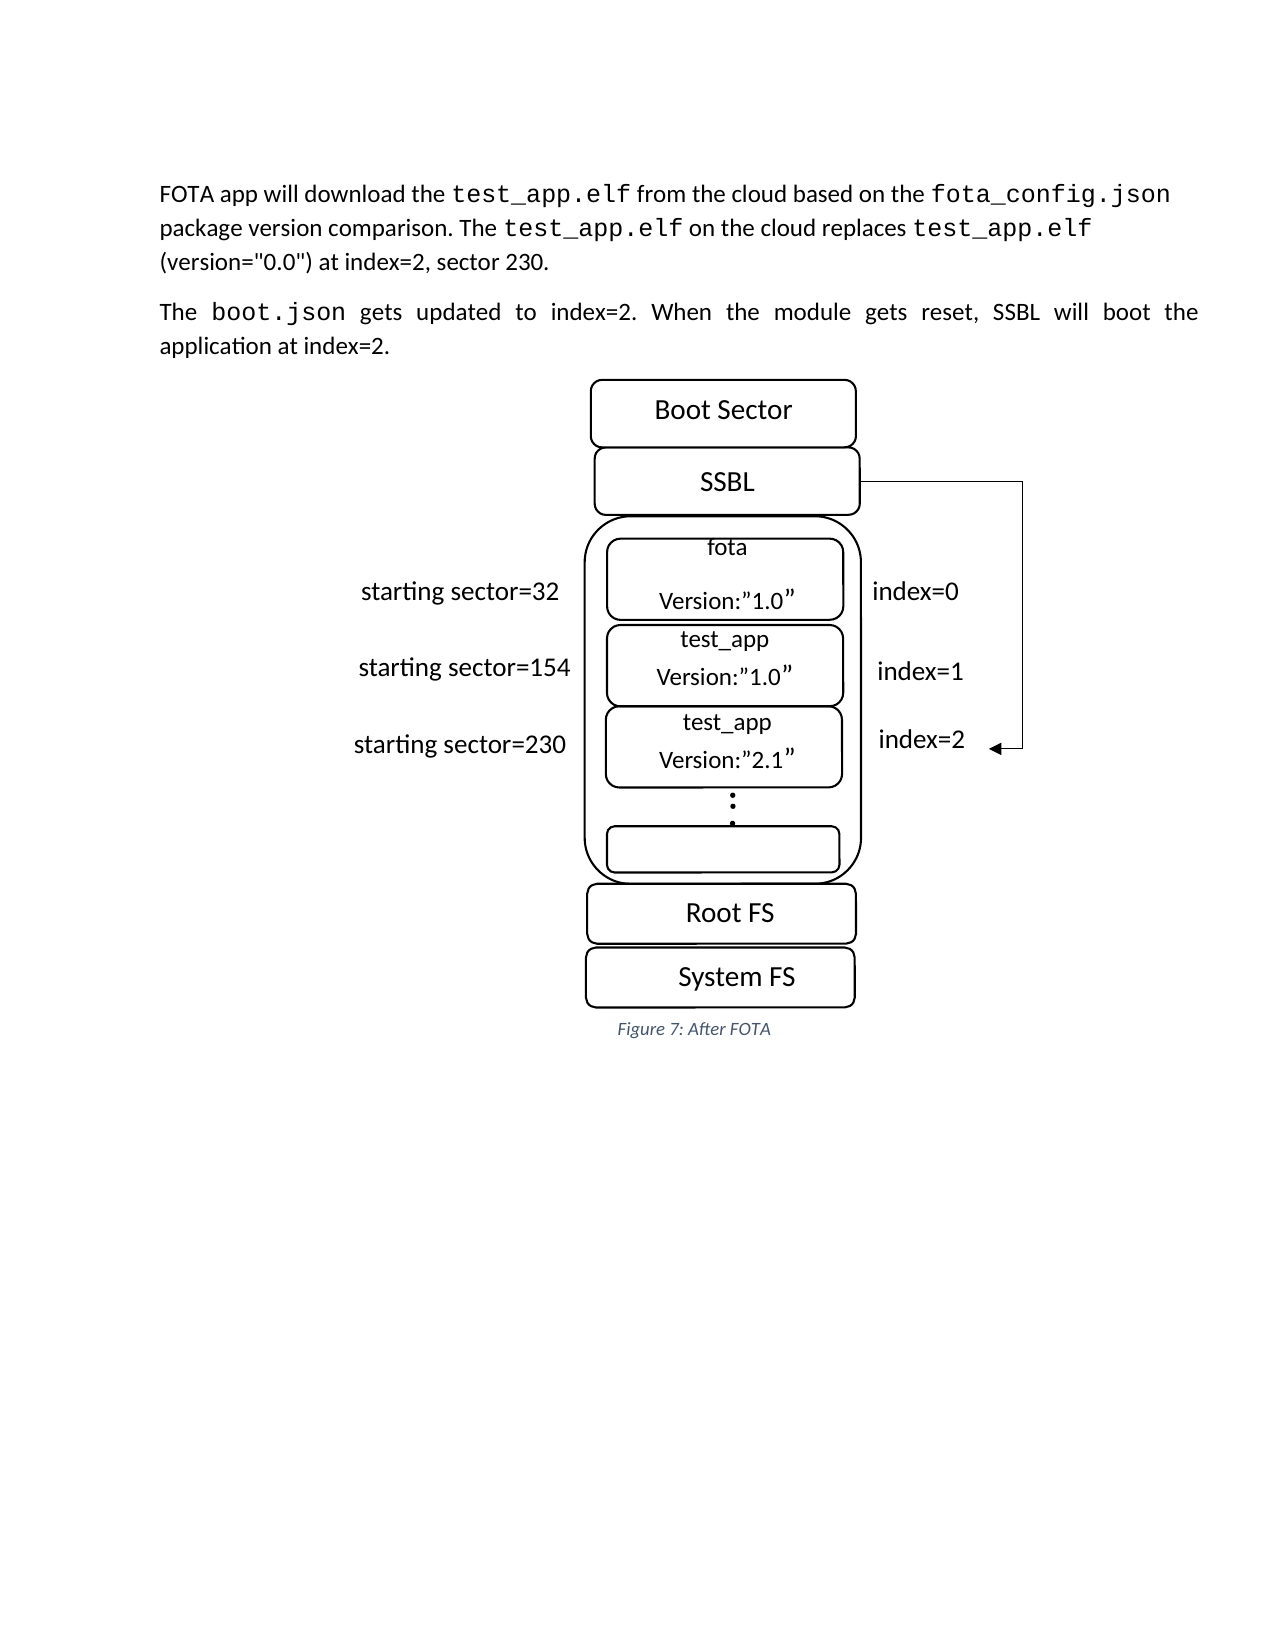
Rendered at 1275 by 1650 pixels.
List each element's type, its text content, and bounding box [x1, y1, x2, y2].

text FOTA app will download the test_app.elf from the cloud based on the fota_config.json package version comparison. The test_app.elf on the cloud replaces test_app.elf (version="0.0") at index=2, sector 230. [159, 178, 1200, 277]
text The boot.json gets updated to index=2. When the module gets reset, SSBL will boot the application at index=2. [159, 296, 1200, 361]
